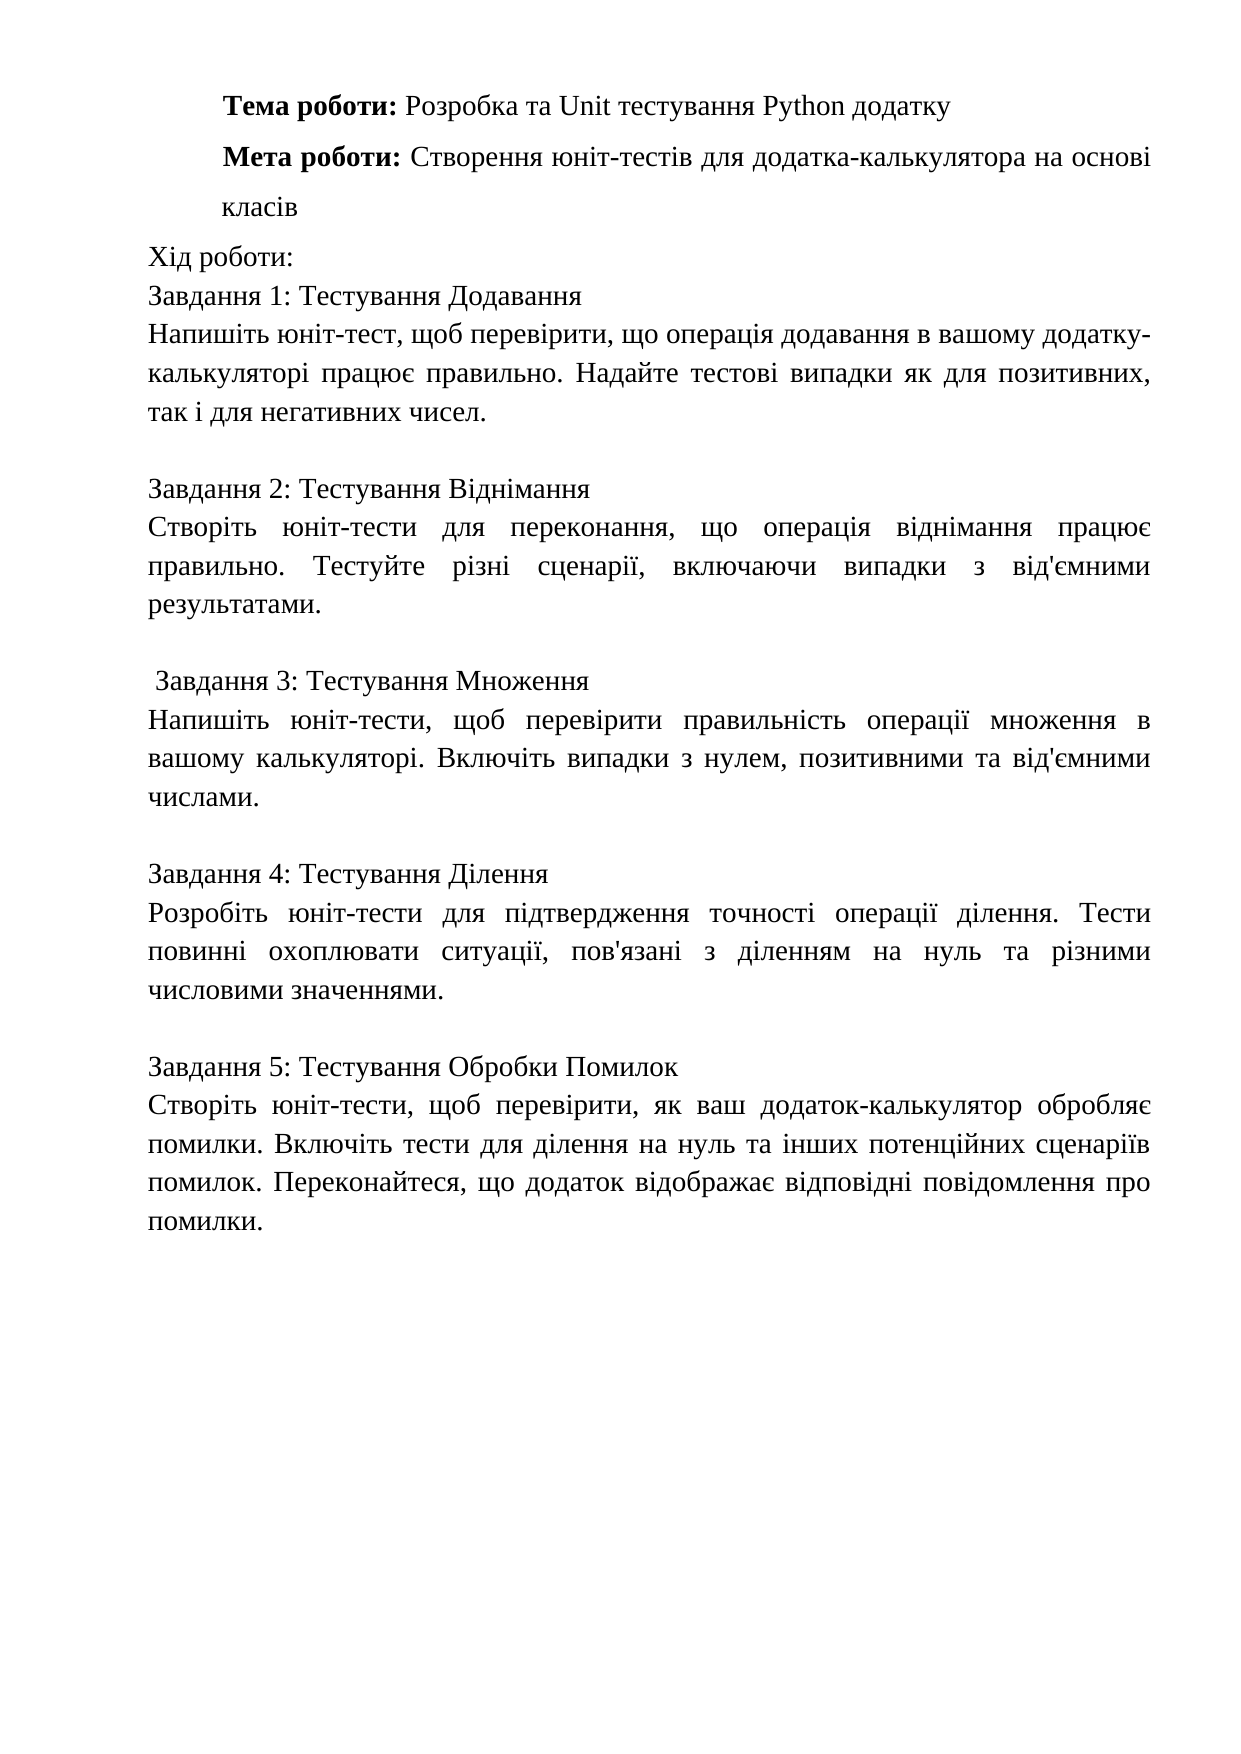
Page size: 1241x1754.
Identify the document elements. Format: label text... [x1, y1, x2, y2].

text Завдання 5: Тестування Обробки Помилок [148, 1049, 1152, 1082]
text Мета роботи: Cтворення юніт-тестів для додатка-калькулятора на основі класів [221, 139, 1152, 223]
text Тема роботи: Розробка та Unit тестування Python додатку [221, 88, 1152, 122]
text Завдання 4: Тестування Ділення [148, 856, 1152, 890]
text Завдання 2: Тестування Віднімання [148, 471, 1152, 504]
text Створіть юніт-тести, щоб перевірити, як ваш додаток-калькулятор обробляє помилки. Включіть тести для ділення на нуль та інших потенційних сценаріїв помилок. Переконайтеся, що додаток відображає відповідні повідомлення про помилки. [148, 1087, 1152, 1237]
text Розробіть юніт-тести для підтвердження точності операції ділення. Тести повинні охоплювати ситуації, пов'язані з діленням на нуль та різними числовими значеннями. [148, 895, 1152, 1005]
text Завдання 1: Тестування Додавання [148, 278, 1152, 312]
text Створіть юніт-тести для переконання, що операція віднімання працює правильно. Тестуйте різні сценарії, включаючи випадки з від'ємними результатами. [148, 509, 1152, 620]
text Напишіть юніт-тести, щоб перевірити правильність операції множення в вашому калькуляторі. Включіть випадки з нулем, позитивними та від'ємними числами. [148, 702, 1152, 813]
text Завдання 3: Тестування Множення [148, 663, 1152, 697]
text Хід роботи: [148, 239, 1152, 273]
text Напишіть юніт-тест, щоб перевірити, що операція додавання в вашому додатку-калькуляторі працює правильно. Надайте тестові випадки як для позитивних, так і для негативних чисел. [148, 317, 1152, 427]
